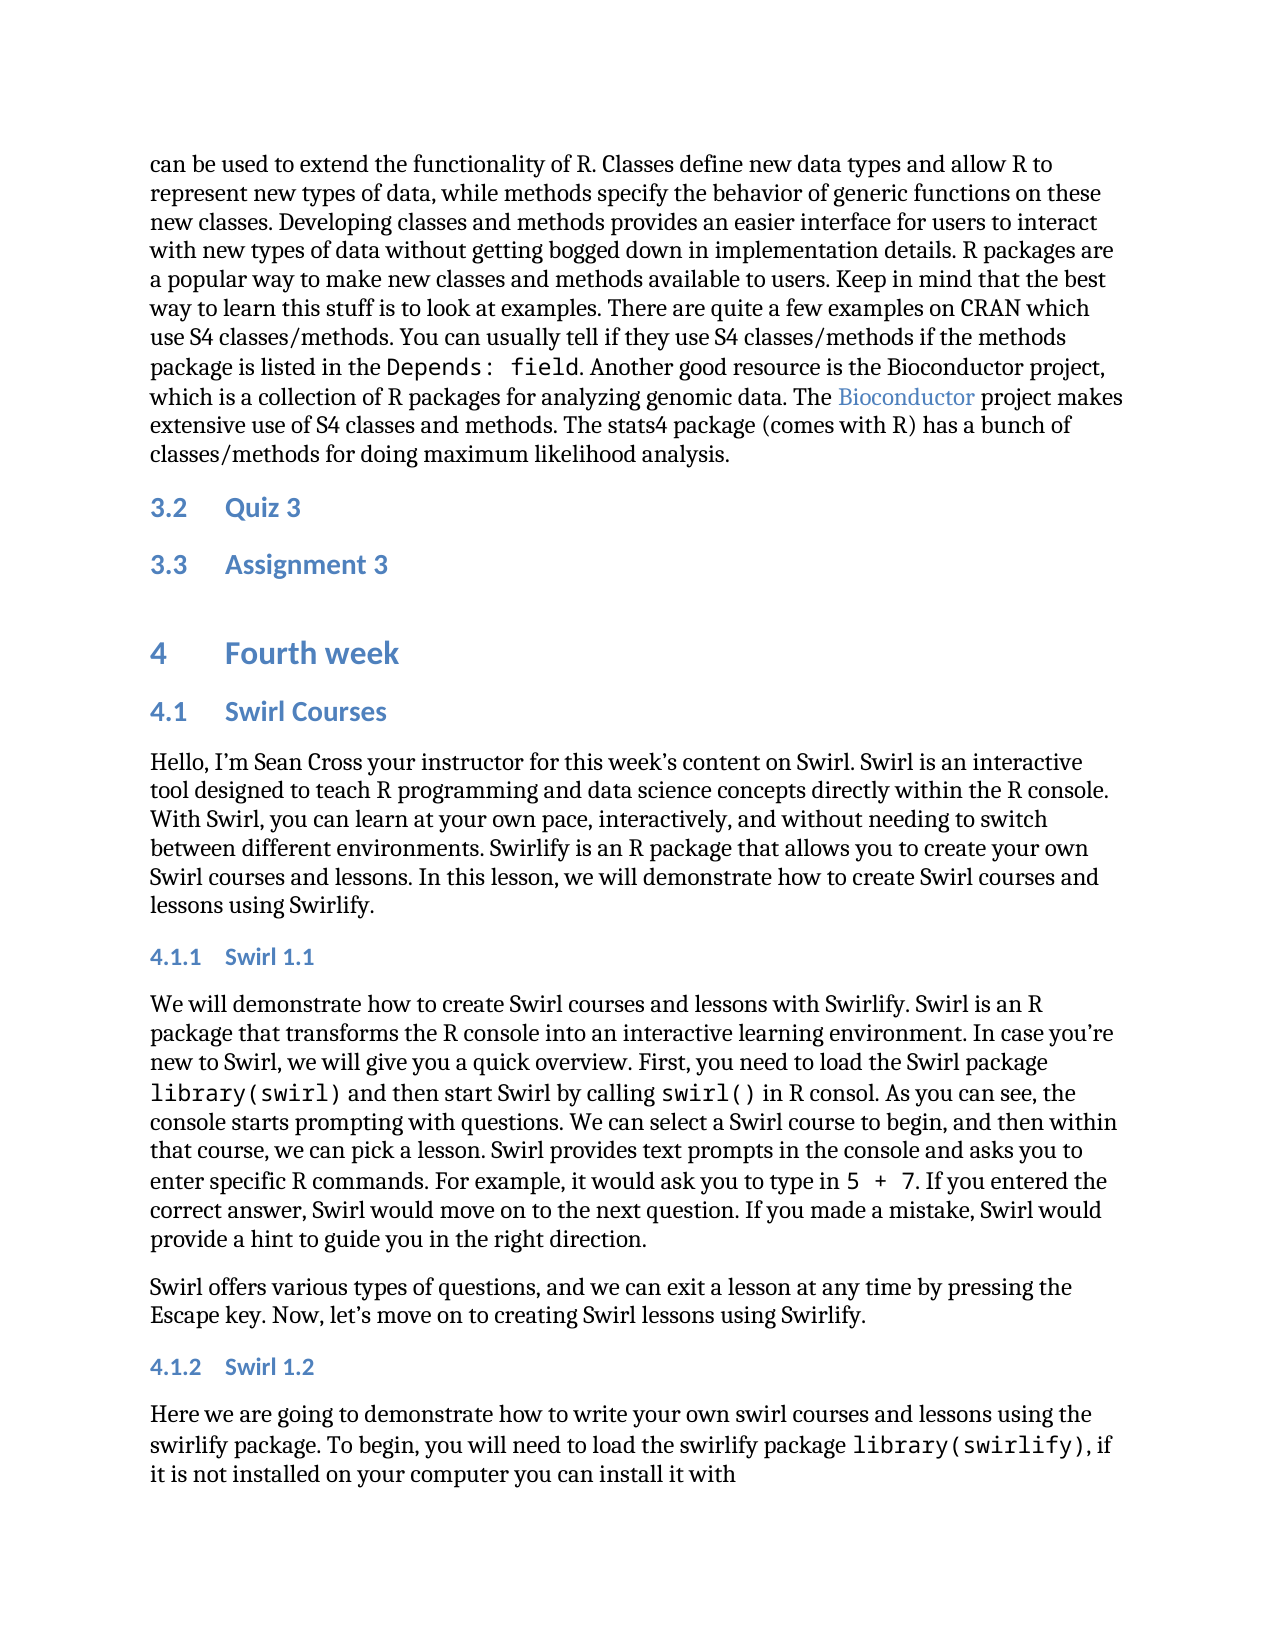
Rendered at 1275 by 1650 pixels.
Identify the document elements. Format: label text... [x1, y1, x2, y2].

subtitle 4.1 Swirl Courses [150, 693, 1125, 729]
text Swirl offers various types of questions, and we can exit a lesson at any time by pressing the Escape key. Now, let’s move on to creating Swirl lessons using Swirlify. [150, 1273, 1125, 1330]
subtitle 4.1.1 Swirl 1.1 [150, 941, 1125, 971]
subtitle 3.2 Quiz 3 [150, 489, 1125, 525]
text We will demonstrate how to create Swirl courses and lessons with Swirlify. Swirl is an R package that transforms the R console into an interactive learning environment. In case you’re new to Swirl, we will give you a quick overview. First, you need to load the Swirl package library(swirl) and then start Swirl by calling swirl() in R consol. As you can see, the console starts prompting with questions. We can select a Swirl course to begin, and then within that course, we can pick a lesson. Swirl provides text prompts in the console and asks you to enter specific R commands. For example, it would ask you to type in 5 + 7. If you entered the correct answer, Swirl would move on to the next question. If you made a mistake, Swirl would provide a hint to guide you in the right direction. [150, 990, 1125, 1254]
subtitle 4.1.2 Swirl 1.2 [150, 1351, 1125, 1382]
subtitle 3.3 Assignment 3 [150, 546, 1125, 582]
text Hello, I’m Sean Cross your instructor for this week’s content on Swirl. Swirl is an interactive tool designed to teach R programming and data science concepts directly within the R console. With Swirl, you can learn at your own pace, interactively, and without needing to switch between different environments. Swirlify is an R package that allows you to create your own Swirl courses and lessons. In this lesson, we will demonstrate how to create Swirl courses and lessons using Swirlify. [150, 748, 1125, 920]
subtitle 4 Fourth week [150, 632, 1125, 672]
